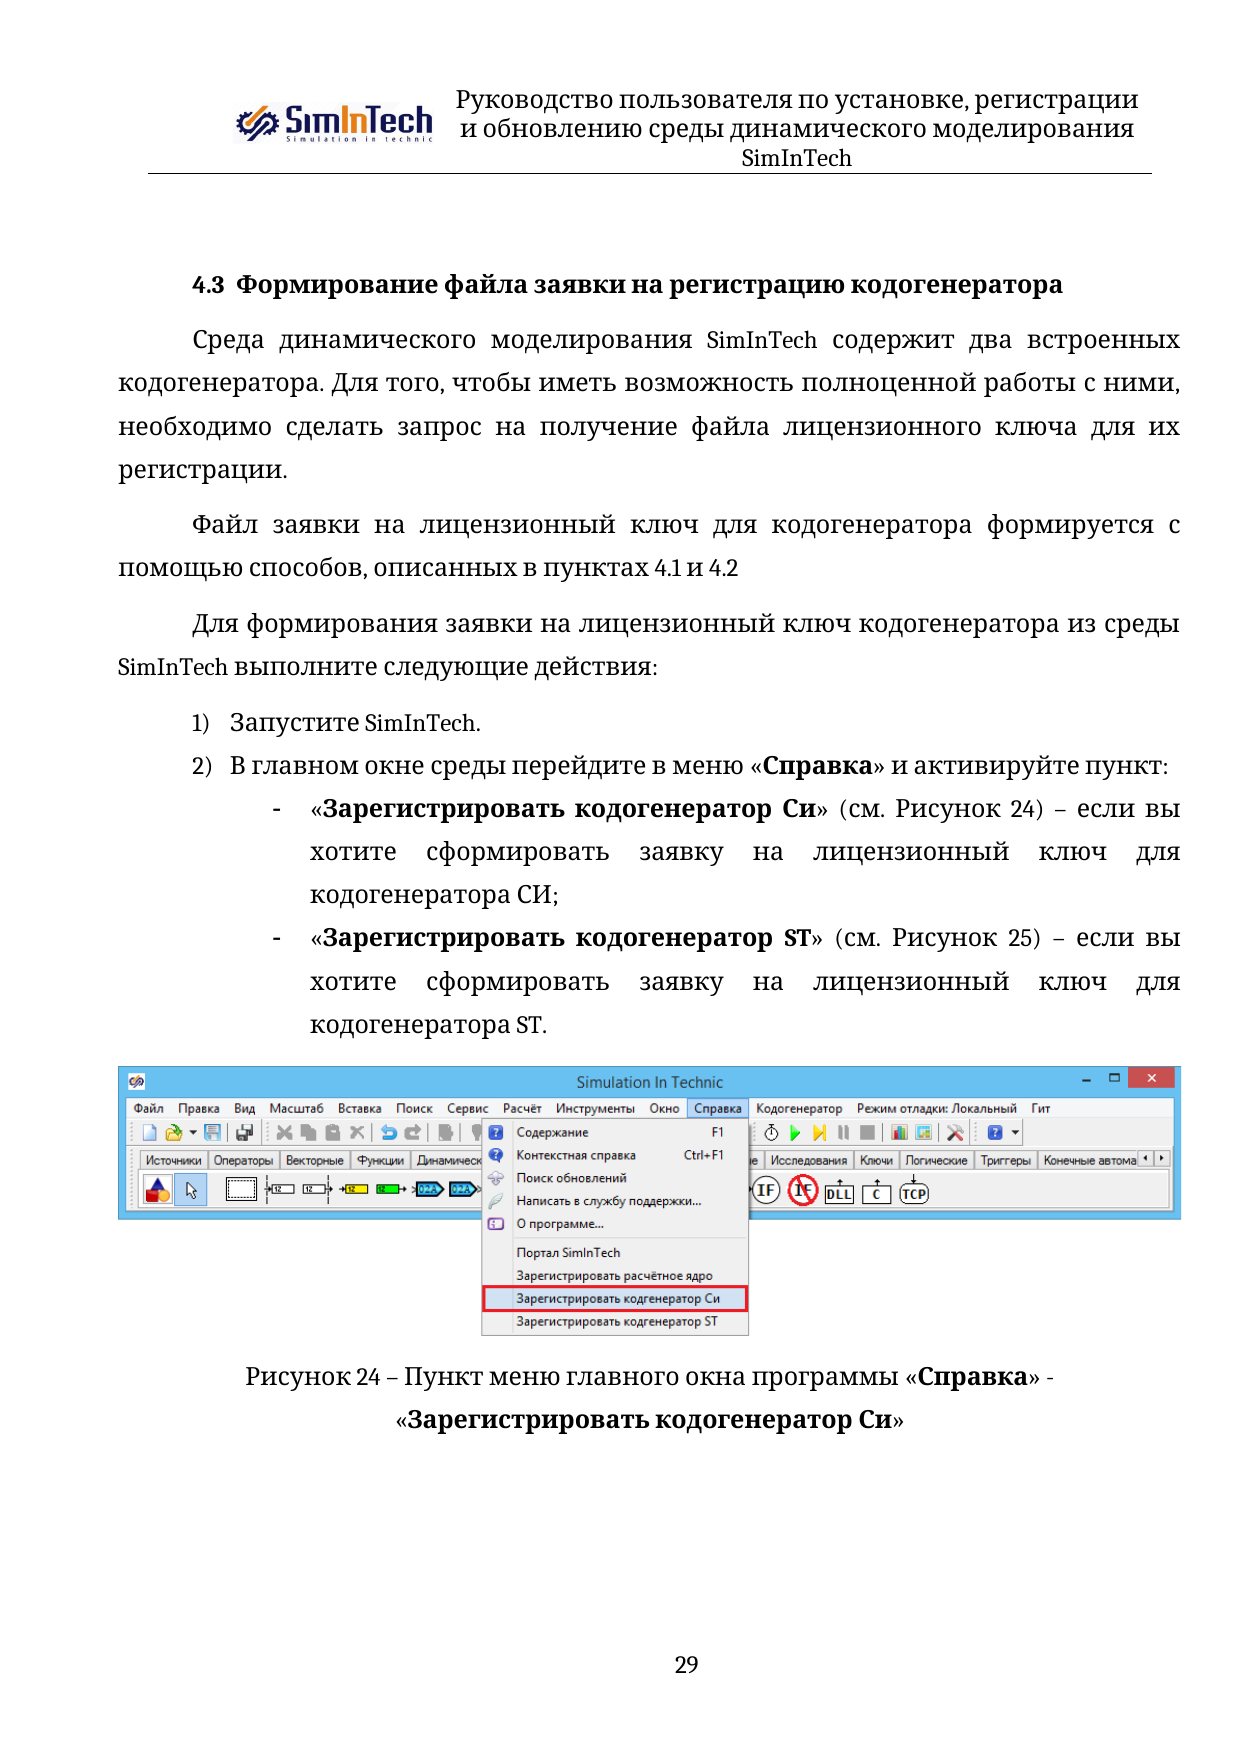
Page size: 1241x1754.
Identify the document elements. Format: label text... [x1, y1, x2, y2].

picture [232, 102, 434, 144]
text Рисунок 24 – Пункт меню главного окна программы «Справка» - «Зарегистрировать кодогенератор Си» [118, 1363, 1181, 1434]
picture [118, 1066, 1182, 1336]
list В главном окне среды перейдите в меню «Справка» и активируйте пункт: [192, 752, 1181, 781]
subtitle Формирование файла заявки на регистрацию кодогенератора [192, 271, 1181, 299]
list Запустите SimInTech. [192, 709, 1181, 737]
text Для формирования заявки на лицензионный ключ кодогенератора из среды SimInTech выполните следующие действия: [118, 610, 1181, 682]
list «Зарегистрировать кодогенератор Си» (см. Рисунок 24) – если вы хотите сформировать заявку на лицензионный ключ для кодогенератора СИ; [272, 795, 1181, 910]
text Файл заявки на лицензионный ключ для кодогенератора формируется с помощью способов, описанных в пунктах 4.1 и 4.2 [118, 511, 1181, 583]
text Среда динамического моделирования SimInTech содержит два встроенных кодогенератора. Для того, чтобы иметь возможность полноценной работы с ними, необходимо сделать запрос на получение файла лицензионного ключа для их регистрации. [118, 326, 1181, 484]
list «Зарегистрировать кодогенератор ST» (см. Рисунок 25) – если вы хотите сформировать заявку на лицензионный ключ для кодогенератора ST. [272, 924, 1181, 1039]
